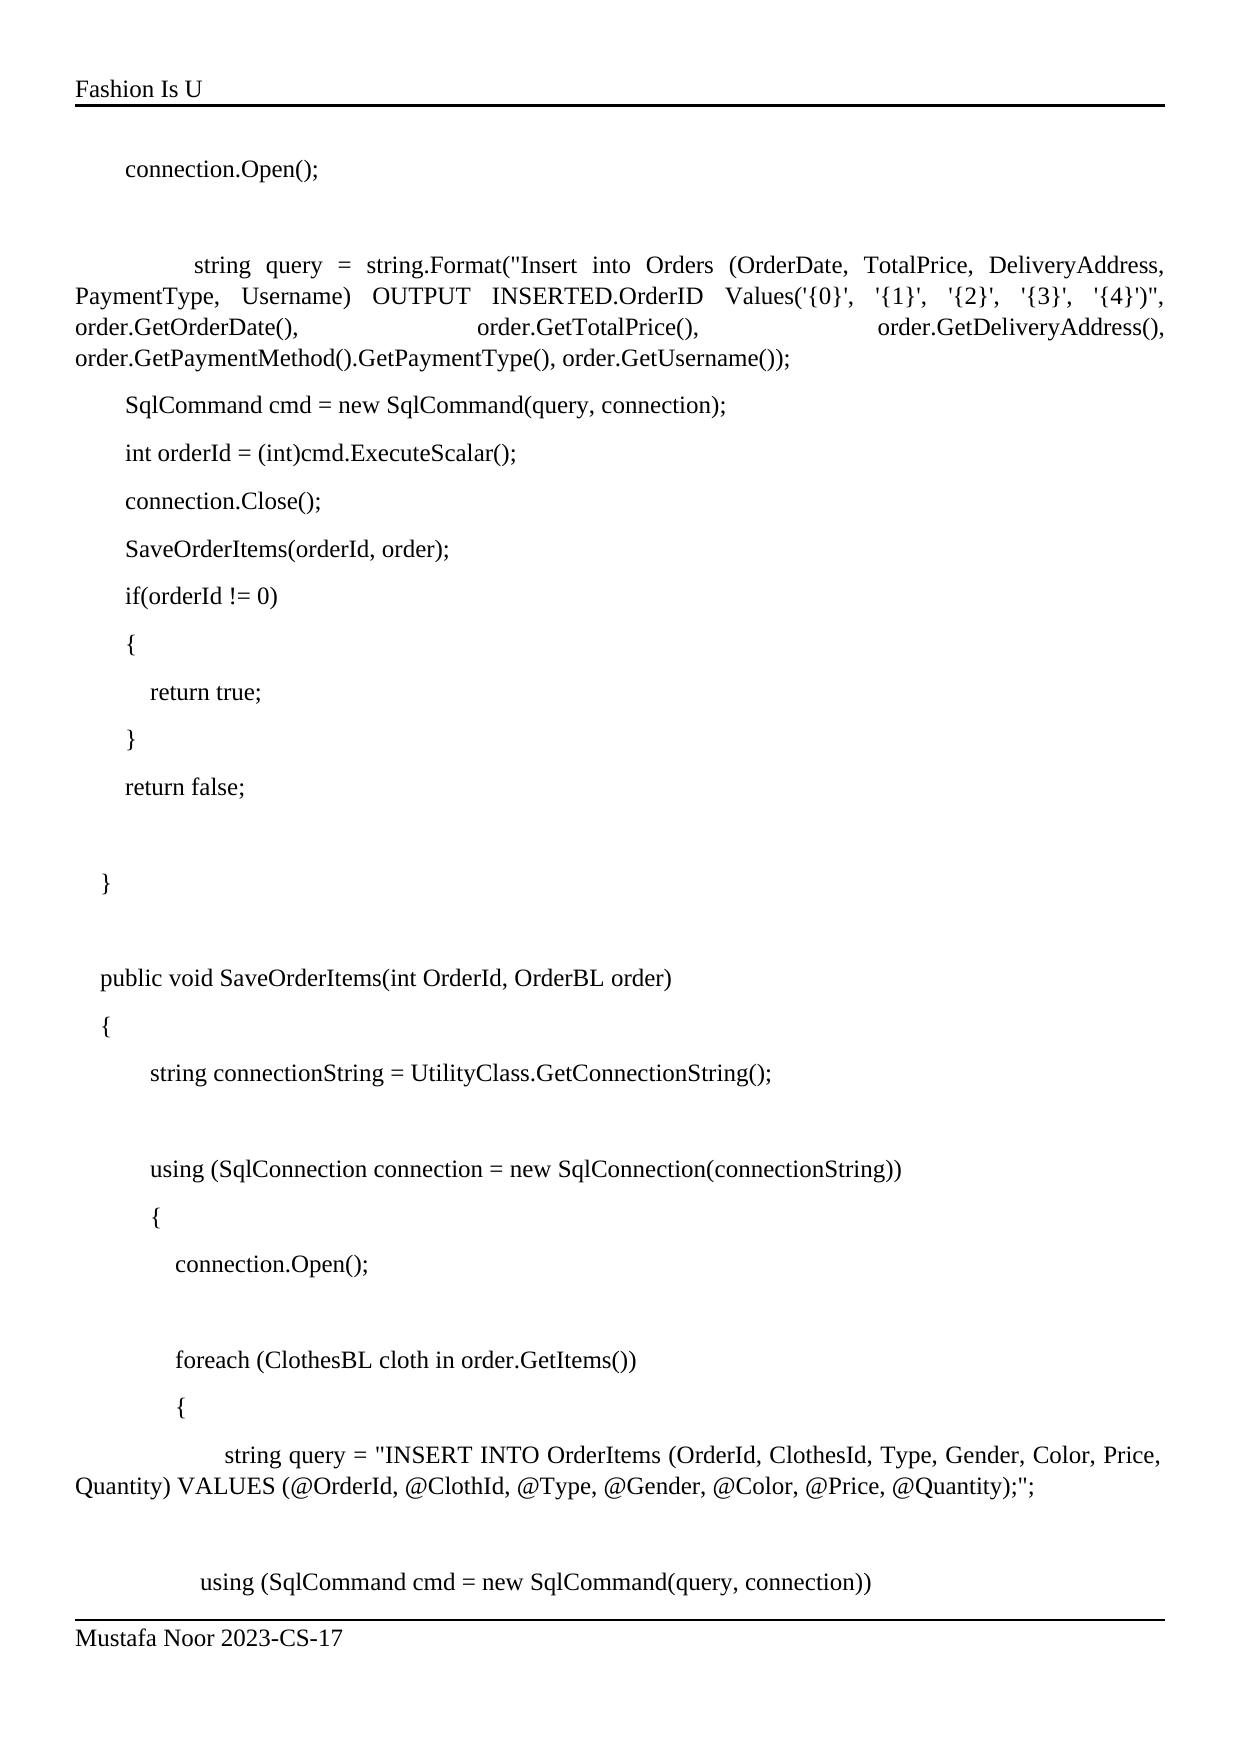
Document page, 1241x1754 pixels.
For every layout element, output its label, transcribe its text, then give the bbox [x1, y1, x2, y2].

text public void SaveOrderItems(int OrderId, OrderBL order) [75, 963, 1165, 992]
text connection.Close(); [75, 486, 1165, 515]
text SqlCommand cmd = new SqlCommand(query, connection); [75, 391, 1165, 419]
text { [75, 629, 1165, 658]
text int orderId = (int)cmd.ExecuteScalar(); [75, 438, 1165, 467]
text } [75, 868, 1165, 896]
text string query = "INSERT INTO OrderItems (OrderId, ClothesId, Type, Gender, Color, Price, Quantity) VALUES (@OrderId, @ClothId, @Type, @Gender, @Color, @Price, @Quantity);"; [75, 1440, 1165, 1500]
text connection.Open(); [75, 1249, 1165, 1278]
text { [75, 1392, 1165, 1421]
text using (SqlCommand cmd = new SqlCommand(query, connection)) [75, 1567, 1165, 1595]
text } [75, 724, 1165, 753]
text if(orderId != 0) [75, 581, 1165, 610]
text SaveOrderItems(orderId, order); [75, 534, 1165, 562]
text { [75, 1011, 1165, 1039]
text string query = string.Format("Insert into Orders (OrderDate, TotalPrice, DeliveryAddress, PaymentType, Username) OUTPUT INSERTED.OrderID Values('{0}', '{1}', '{2}', '{3}', '{4}')", order.GetOrderDate(), order.GetTotalPrice(), order.GetDeliveryAddress(), order.GetPaymentMethod().GetPaymentType(), order.GetUsername()); [75, 250, 1165, 372]
text foreach (ClothesBL cloth in order.GetItems()) [75, 1345, 1165, 1373]
text { [75, 1202, 1165, 1230]
text return true; [75, 677, 1165, 706]
text string connectionString = UtilityClass.GetConnectionString(); [75, 1058, 1165, 1087]
text connection.Open(); [75, 154, 1165, 183]
text return false; [75, 772, 1165, 801]
text using (SqlConnection connection = new SqlConnection(connectionString)) [75, 1154, 1165, 1183]
